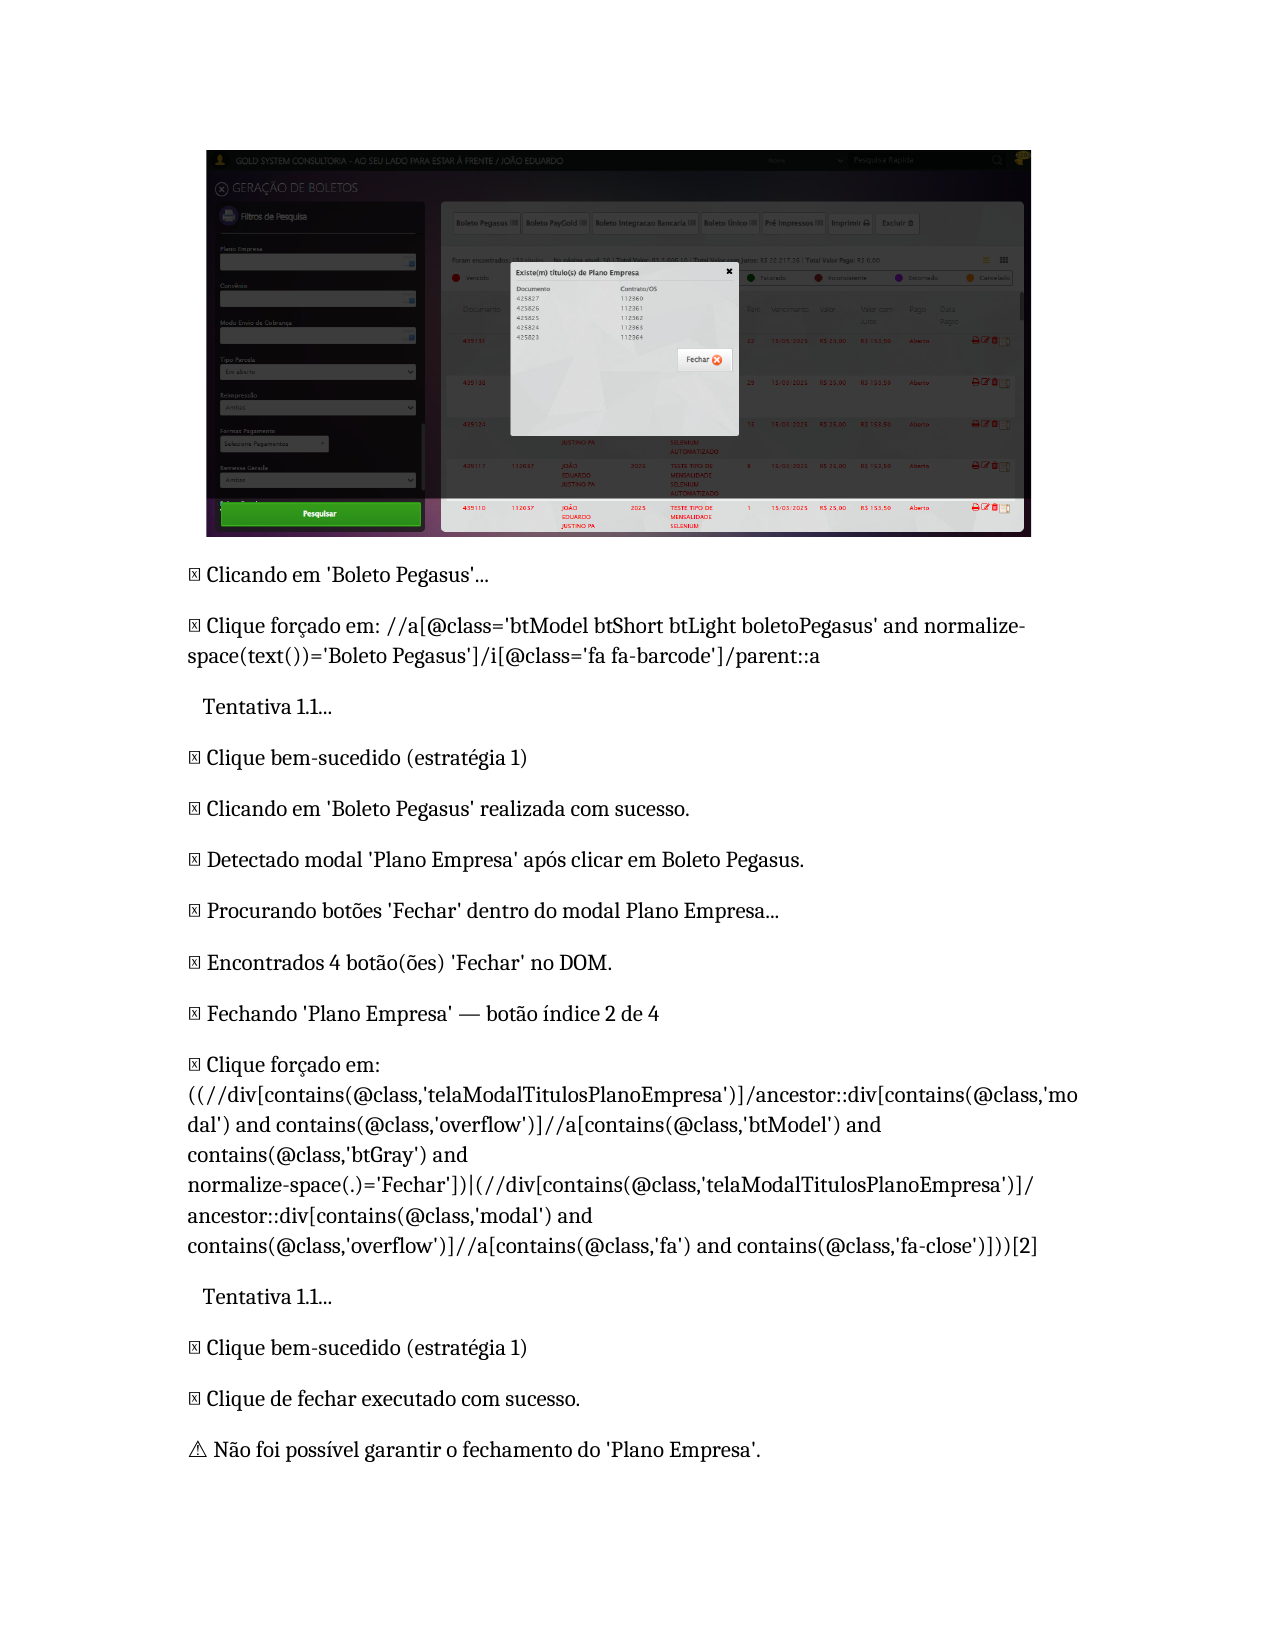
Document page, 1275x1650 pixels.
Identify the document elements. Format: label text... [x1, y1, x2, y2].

text 🎯 Clique forçado em: ((//div[contains(@class,'telaModalTitulosPlanoEmpresa')]/ancestor::div[contains(@class,'modal') and contains(@class,'overflow')]//a[contains(@class,'btModel') and contains(@class,'btGray') and normalize-space(.)='Fechar'])|(//div[contains(@class,'telaModalTitulosPlanoEmpresa')]/ancestor::div[contains(@class,'modal') and contains(@class,'overflow')]//a[contains(@class,'fa') and contains(@class,'fa-close')]))[2] [187, 1051, 1087, 1259]
text 🧩 Fechando 'Plano Empresa' — botão índice 2 de 4 [187, 1000, 1087, 1027]
text ✅ Clique bem-sucedido (estratégia 1) [187, 745, 1087, 771]
text ✅ Clique bem-sucedido (estratégia 1) [187, 1335, 1087, 1361]
text 🔄 Clicando em 'Boleto Pegasus'... [187, 562, 1087, 588]
text 🧾 Detectado modal 'Plano Empresa' após clicar em Boleto Pegasus. [187, 847, 1087, 873]
text Tentativa 1.1... [187, 694, 1087, 720]
text 🎯 Clique forçado em: //a[@class='btModel btShort btLight boletoPegasus' and normalize-space(text())='Boleto Pegasus']/i[@class='fa fa-barcode']/parent::a [187, 613, 1087, 669]
text ✅ Clique de fechar executado com sucesso. [187, 1386, 1087, 1412]
text 🧩 Procurando botões 'Fechar' dentro do modal Plano Empresa... [187, 898, 1087, 924]
text Tentativa 1.1... [187, 1284, 1087, 1310]
text ✅ Clicando em 'Boleto Pegasus' realizada com sucesso. [187, 796, 1087, 822]
picture [206, 150, 1032, 537]
text 🔎 Encontrados 4 botão(ões) 'Fechar' no DOM. [187, 949, 1087, 976]
text ⚠️ Não foi possível garantir o fechamento do 'Plano Empresa'. [187, 1437, 1087, 1463]
